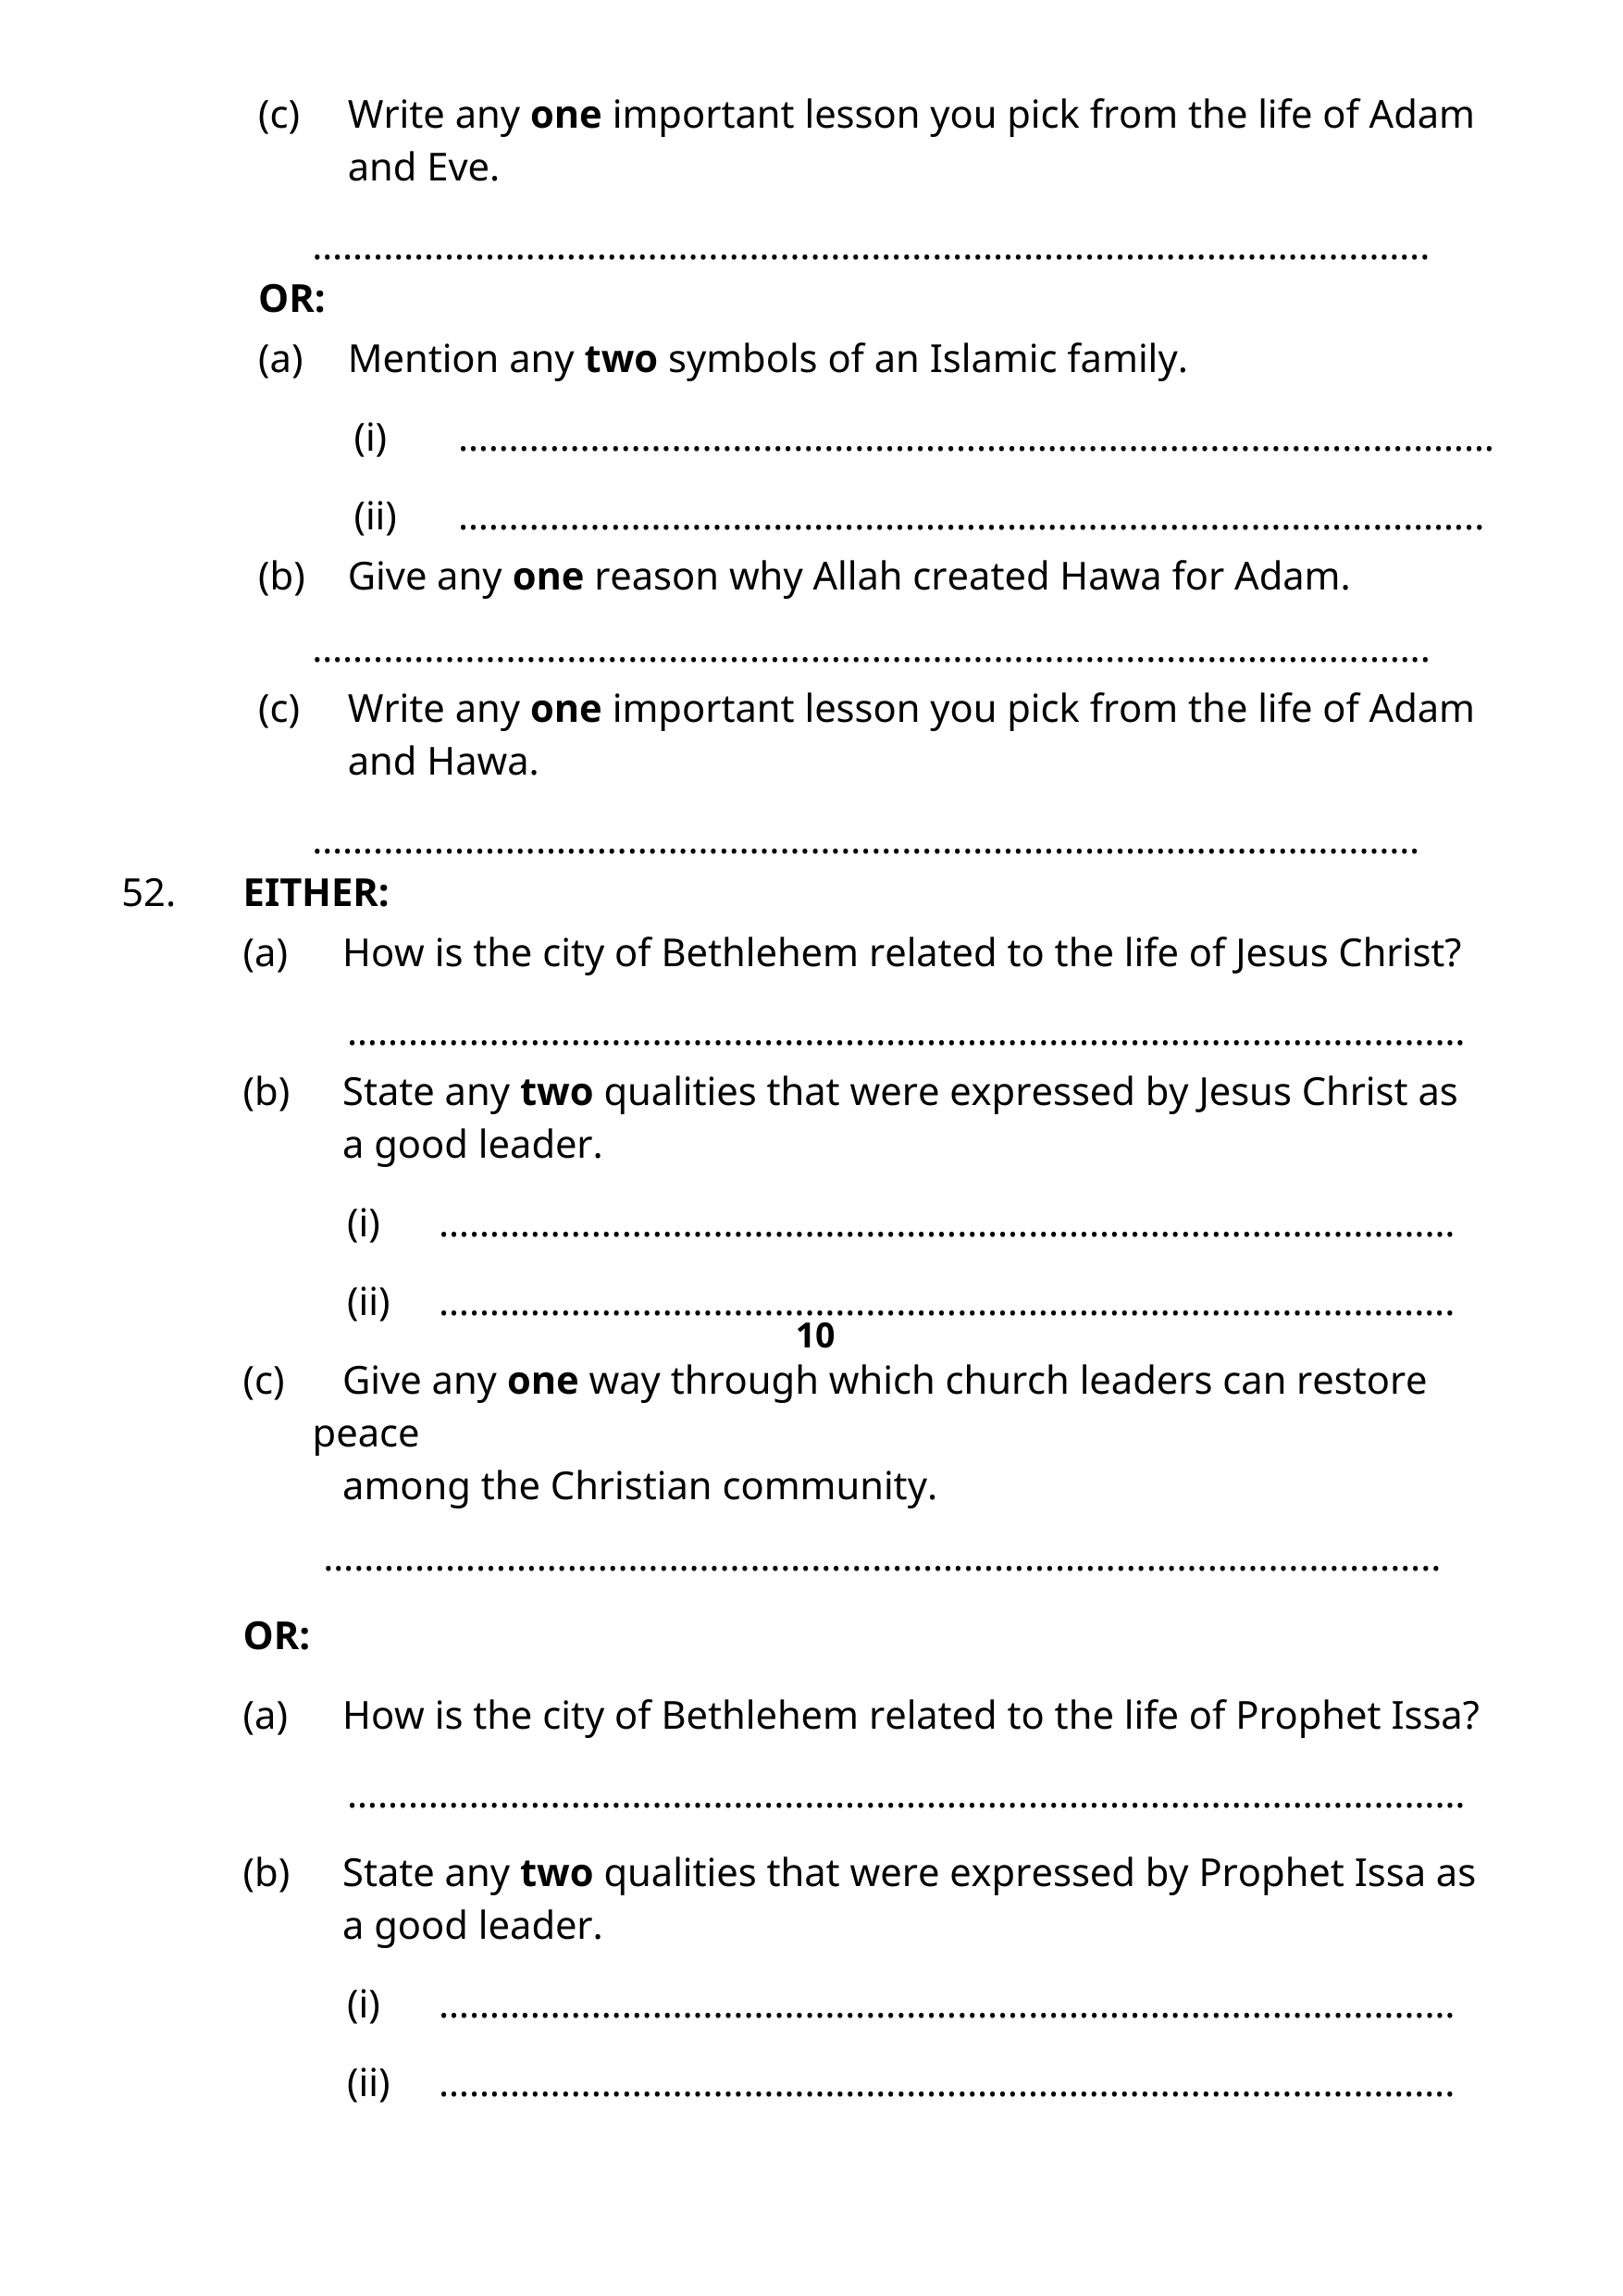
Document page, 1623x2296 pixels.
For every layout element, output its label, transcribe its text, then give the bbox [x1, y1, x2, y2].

list EITHER: [121, 864, 1530, 917]
list Write any one important lesson you pick from the life of Adam [258, 681, 1530, 734]
list …………………………………………………………..…………………………………… [347, 1004, 1530, 1057]
text ……..…..……………………………………………………………………………………. [121, 621, 1530, 673]
list and Eve. [328, 140, 1530, 192]
list a good leader. [312, 1897, 1530, 1950]
list OR: [242, 1608, 1530, 1661]
list and Hawa. [328, 734, 1530, 786]
list State any two qualities that were expressed by Prophet Issa as [242, 1845, 1530, 1897]
list a good leader. [312, 1117, 1530, 1169]
list among the Christian community. [312, 1458, 1530, 1510]
list ……………………………………………….……………………………………… [347, 1977, 1530, 2029]
list ……………………………………………….……………………………………… [347, 1196, 1530, 1248]
list Give any one way through which church leaders can restore peace [242, 1353, 1530, 1458]
list ……………………………………………………………………………………….. [353, 489, 1530, 540]
list Mention any two symbols of an Islamic family. [258, 331, 1530, 383]
list ………………………………………………………………………………………… [353, 410, 1530, 462]
list Write any one important lesson you pick from the life of Adam [258, 87, 1530, 140]
text ……………………………………………………………………………………………….. [242, 1530, 1530, 1582]
text …….………………………………………………………………………………………… [121, 813, 1530, 864]
list Give any one reason why Allah created Hawa for Adam. [258, 549, 1530, 602]
list State any two qualities that were expressed by Jesus Christ as [242, 1064, 1530, 1117]
text …….…………………………………………………………………………………………. [121, 218, 1530, 270]
list OR: [258, 270, 1530, 323]
list …………………………………………………………..…………………………………… [347, 1766, 1530, 1818]
list How is the city of Bethlehem related to the life of Prophet Issa? [242, 1687, 1530, 1740]
list ………………………………………………………………………………………. [347, 1274, 1530, 1327]
list How is the city of Bethlehem related to the life of Jesus Christ? [242, 925, 1530, 977]
list ………………………………………………………………………………………. [347, 2055, 1530, 2107]
